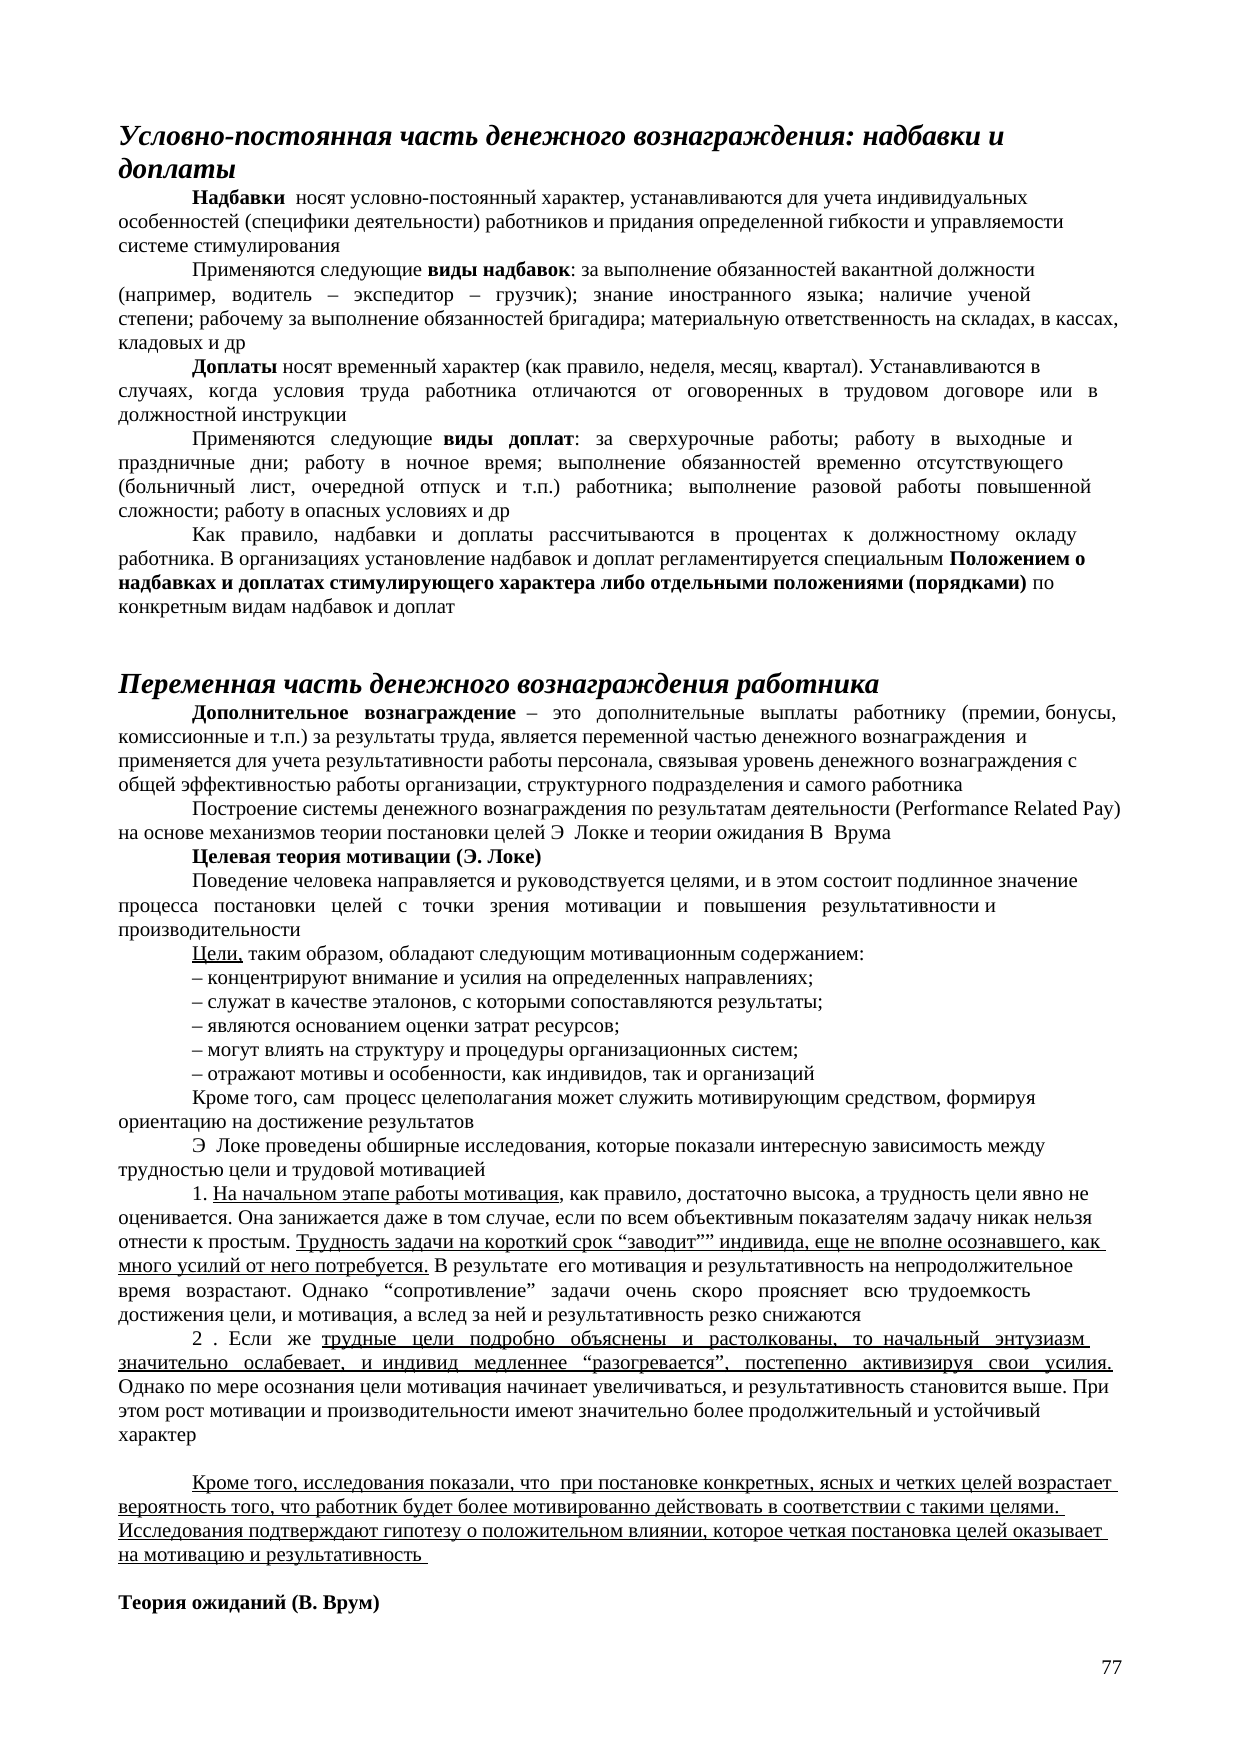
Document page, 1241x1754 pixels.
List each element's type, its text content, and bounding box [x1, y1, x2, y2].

text – являются основанием оценки затрат ресурсов; [118, 1013, 1122, 1037]
text 2 . Если же трудные цели подробно объяснены и растолкованы, то начальный энтузиазм значительно ослабевает, и индивид медленнее “разогревается”, постепенно активизируя свои усилия. Однако по мере осознания цели мотивация начинает увеличиваться, и результативность становится выше. При этом рост мотивации и производительности имеют значительно более продолжительный и устойчивый характер [118, 1326, 1122, 1446]
text – служат в качестве эталонов, с которыми сопоставляются результаты; [118, 989, 1122, 1013]
text Дополнительное вознаграждение – это дополнительные выплаты работнику (премии, бонусы, комиссионные и т.п.) за результаты труда, является переменной частью денежного вознаграждения и применяется для учета результативности работы персонала, связывая уровень денежного вознаграждения с общей эффективностью работы организации, структурного подразделения и самого работника [118, 700, 1122, 796]
text Применяются следующие виды надбавок: за выполнение обязанностей вакантной должности (например, водитель – экспедитор – грузчик); знание иностранного языка; наличие ученой степени; рабочему за выполнение обязанностей бригадира; материальную ответственность на складах, в кассах, кладовых и др [118, 257, 1122, 354]
text Как правило, надбавки и доплаты рассчитываются в процентах к должностному окладу работника. В организациях установление надбавок и доплат регламентируется специальным Положением о надбавках и доплатах стимулирующего характера либо отдельными положениями (порядками) по конкретным видам надбавок и доплат [118, 522, 1122, 618]
text Условно-постоянная часть денежного вознаграждения: надбавки и доплаты [118, 118, 1122, 185]
text Э Локе проведены обширные исследования, которые показали интересную зависимость между трудностью цели и трудовой мотивацией [118, 1133, 1122, 1181]
text Переменная часть денежного вознаграждения работника [118, 666, 1122, 700]
text Цели, таким образом, обладают следующим мотивационным содержанием: [118, 941, 1122, 965]
text Надбавки носят условно-постоянный характер, устанавливаются для учета индивидуальных особенностей (специфики деятельности) работников и придания определенной гибкости и управляемости системе стимулирования [118, 185, 1122, 257]
text – отражают мотивы и особенности, как индивидов, так и организаций [118, 1061, 1122, 1085]
text Теория ожиданий (В. Врум) [118, 1590, 1122, 1614]
text Поведение человека направляется и руководствуется целями, и в этом состоит подлинное значение процесса постановки целей с точки зрения мотивации и повышения результативности и производительности [118, 868, 1122, 941]
text Целевая теория мотивации (Э. Локе) [118, 844, 1122, 868]
text Кроме того, исследования показали, что при постановке конкретных, ясных и четких целей возрастает вероятность того, что работник будет более мотивированно действовать в соответствии с такими целями. Исследования подтверждают гипотезу о положительном влиянии, которое четкая постановка целей оказывает на мотивацию и результативность [118, 1470, 1122, 1566]
text Построение системы денежного вознаграждения по результатам деятельности (Performance Related Pay) на основе механизмов теории постановки целей Э Локке и теории ожидания В Врума [118, 796, 1122, 844]
text Доплаты носят временный характер (как правило, неделя, месяц, квартал). Устанавливаются в случаях, когда условия труда работника отличаются от оговоренных в трудовом договоре или в должностной инструкции [118, 354, 1122, 426]
text – могут влиять на структуру и процедуры организационных систем; [118, 1037, 1122, 1061]
text – концентрируют внимание и усилия на определенных направлениях; [118, 965, 1122, 989]
text Кроме того, сам процесс целеполагания может служить мотивирующим средством, формируя ориентацию на достижение результатов [118, 1085, 1122, 1133]
text Применяются следующие виды доплат: за сверхурочные работы; работу в выходные и праздничные дни; работу в ночное время; выполнение обязанностей временно отсутствующего (больничный лист, очередной отпуск и т.п.) работника; выполнение разовой работы повышенной сложности; работу в опасных условиях и др [118, 426, 1122, 522]
text 1. На начальном этапе работы мотивация, как правило, достаточно высока, а трудность цели явно не оценивается. Она занижается даже в том случае, если по всем объективным показателям задачу никак нельзя отнести к простым. Трудность задачи на короткий срок “заводит”” индивида, еще не вполне осознавшего, как много усилий от него потребуется. В результате его мотивация и результативность на непродолжительное время возрастают. Однако “сопротивление” задачи очень скоро проясняет всю трудоемкость достижения цели, и мотивация, а вслед за ней и результативность резко снижаются [118, 1181, 1122, 1326]
